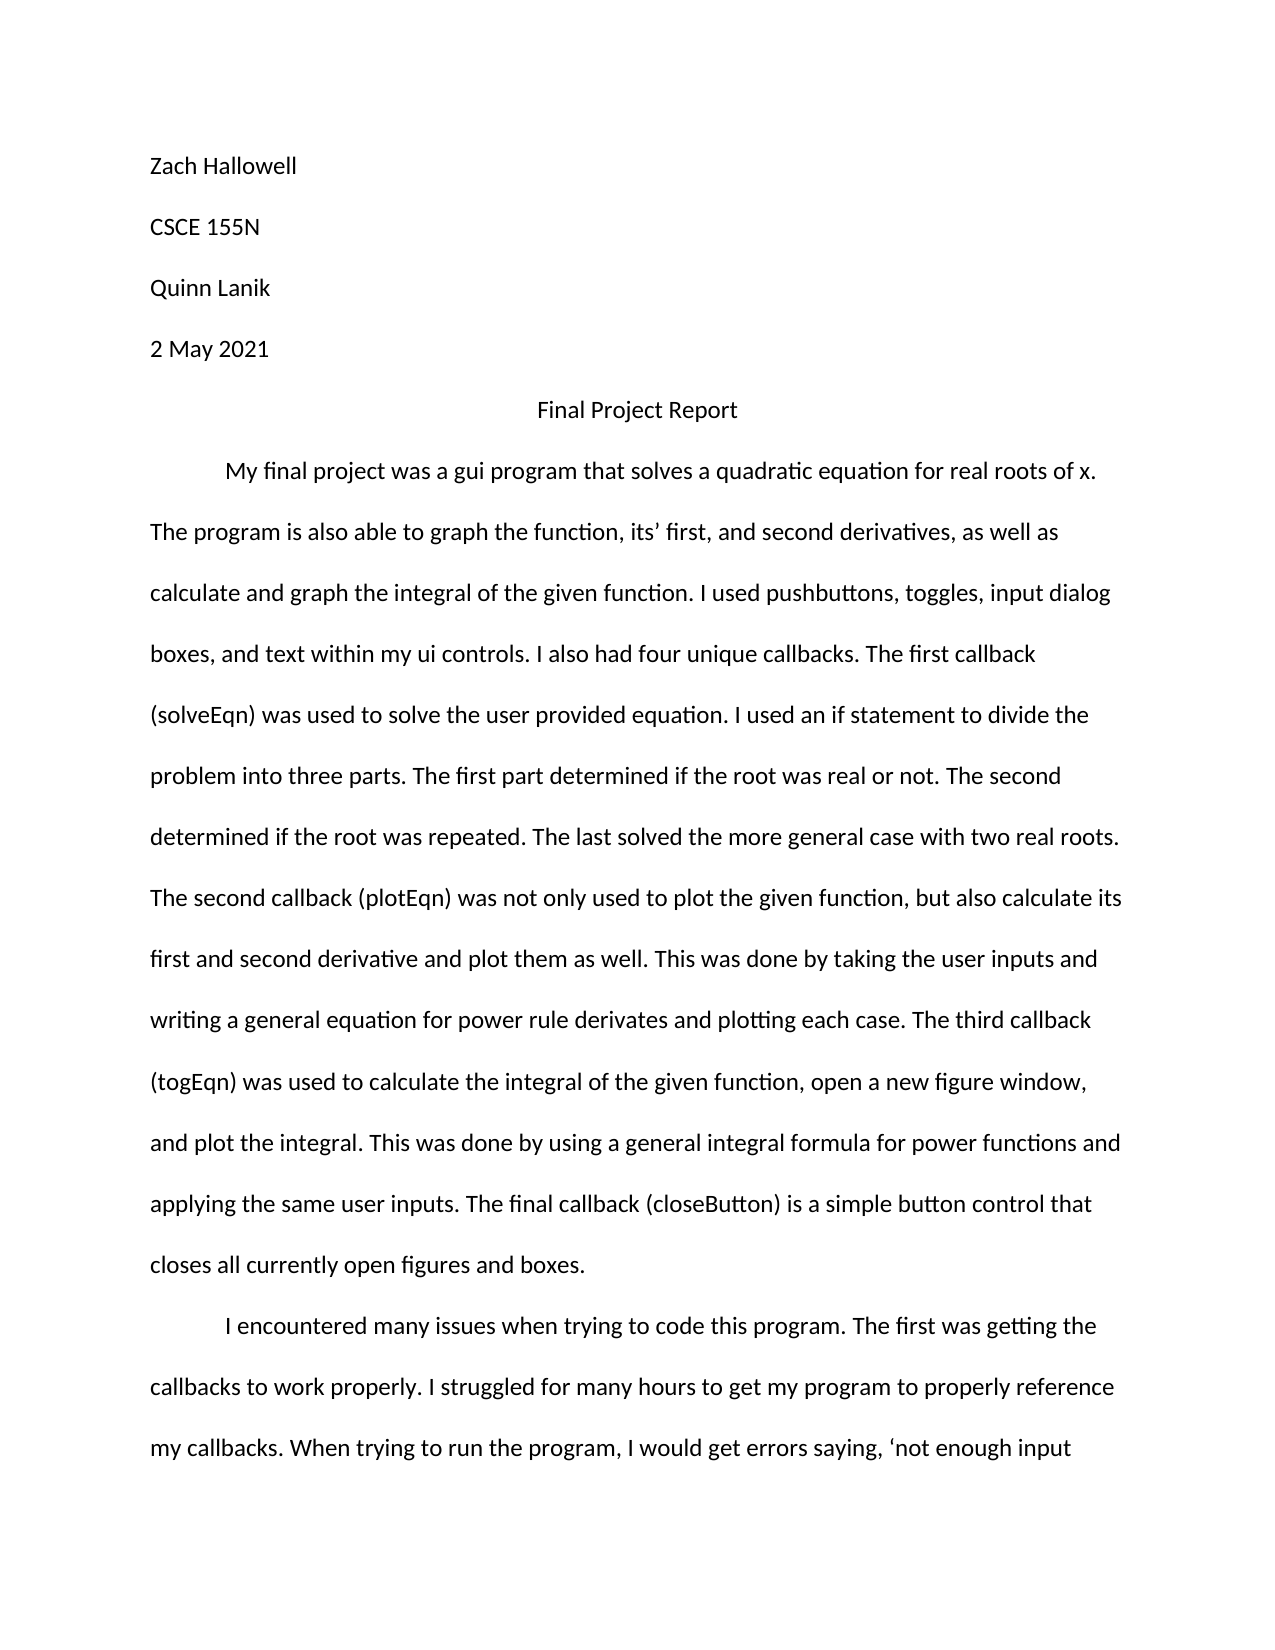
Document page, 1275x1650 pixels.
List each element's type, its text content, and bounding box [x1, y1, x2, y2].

text Zach Hallowell [150, 150, 1125, 181]
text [150, 1310, 1125, 1462]
text Final Project Report [150, 394, 1125, 425]
text 2 May 2021 [150, 333, 1125, 364]
text Quinn Lanik [150, 272, 1125, 303]
text CSCE 155N [150, 211, 1125, 242]
text My final project was a gui program that solves a quadratic equation for real roots of x. The program is also able to graph the function, its’ first, and second derivatives, as well as calculate and graph the integral of the given function. I used pushbuttons, toggles, input dialog boxes, and text within my ui controls. I also had four unique callbacks. The first callback (solveEqn) was used to solve the user provided equation. I used an if statement to divide the problem into three parts. The first part determined if the root was real or not. The second determined if the root was repeated. The last solved the more general case with two real roots. The second callback (plotEqn) was not only used to plot the given function, but also calculate its first and second derivative and plot them as well. This was done by taking the user inputs and writing a general equation for power rule derivates and plotting each case. The third callback (togEqn) was used to calculate the integral of the given function, open a new figure window, and plot the integral. This was done by using a general integral formula for power functions and applying the same user inputs. The final callback (closeButton) is a simple button control that closes all currently open figures and boxes. [150, 455, 1125, 1279]
